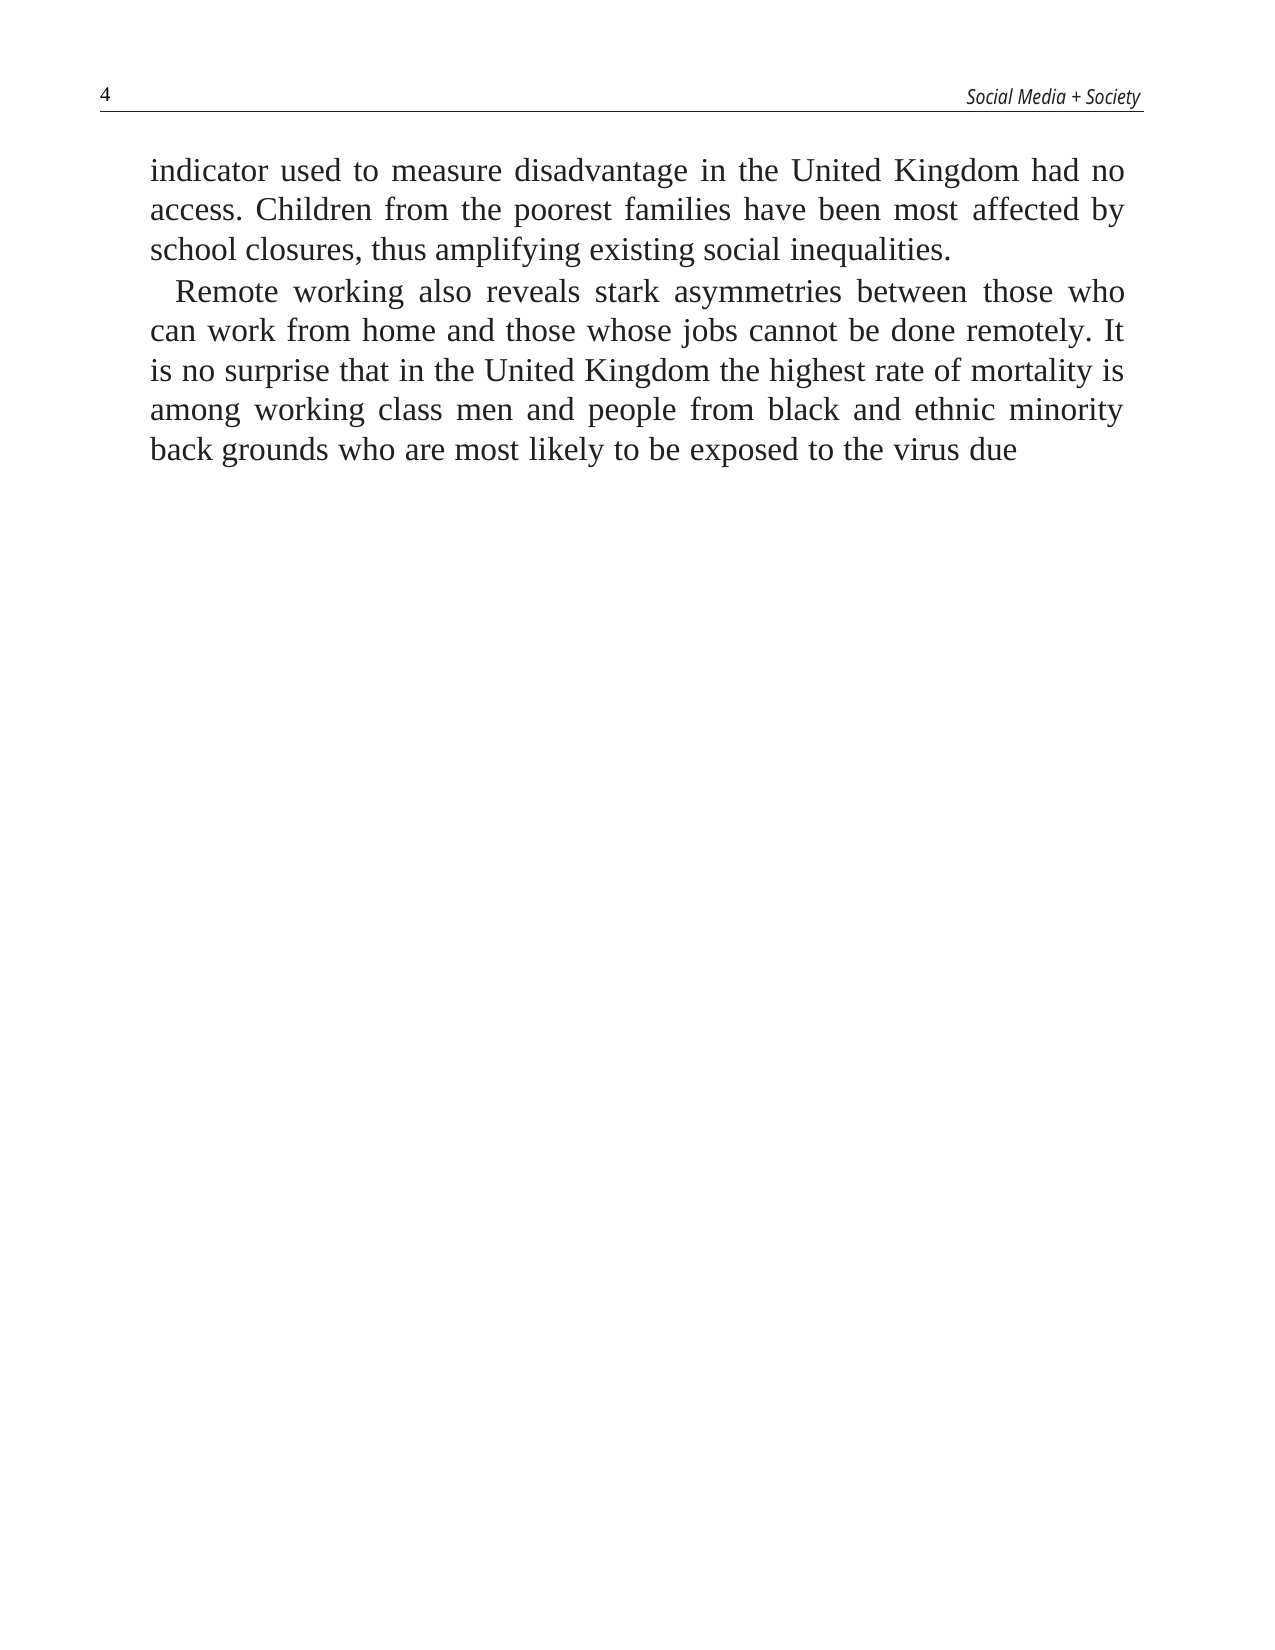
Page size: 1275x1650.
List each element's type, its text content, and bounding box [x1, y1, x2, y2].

text Remote working also reveals stark asymmetries between those who can work from home and those whose jobs cannot be done remotely. It is no surprise that in the United Kingdom the highest rate of mortality is among working class men and people from black and ethnic minority back grounds who are most likely to be exposed to the virus due [150, 271, 1125, 467]
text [150, 150, 1125, 267]
